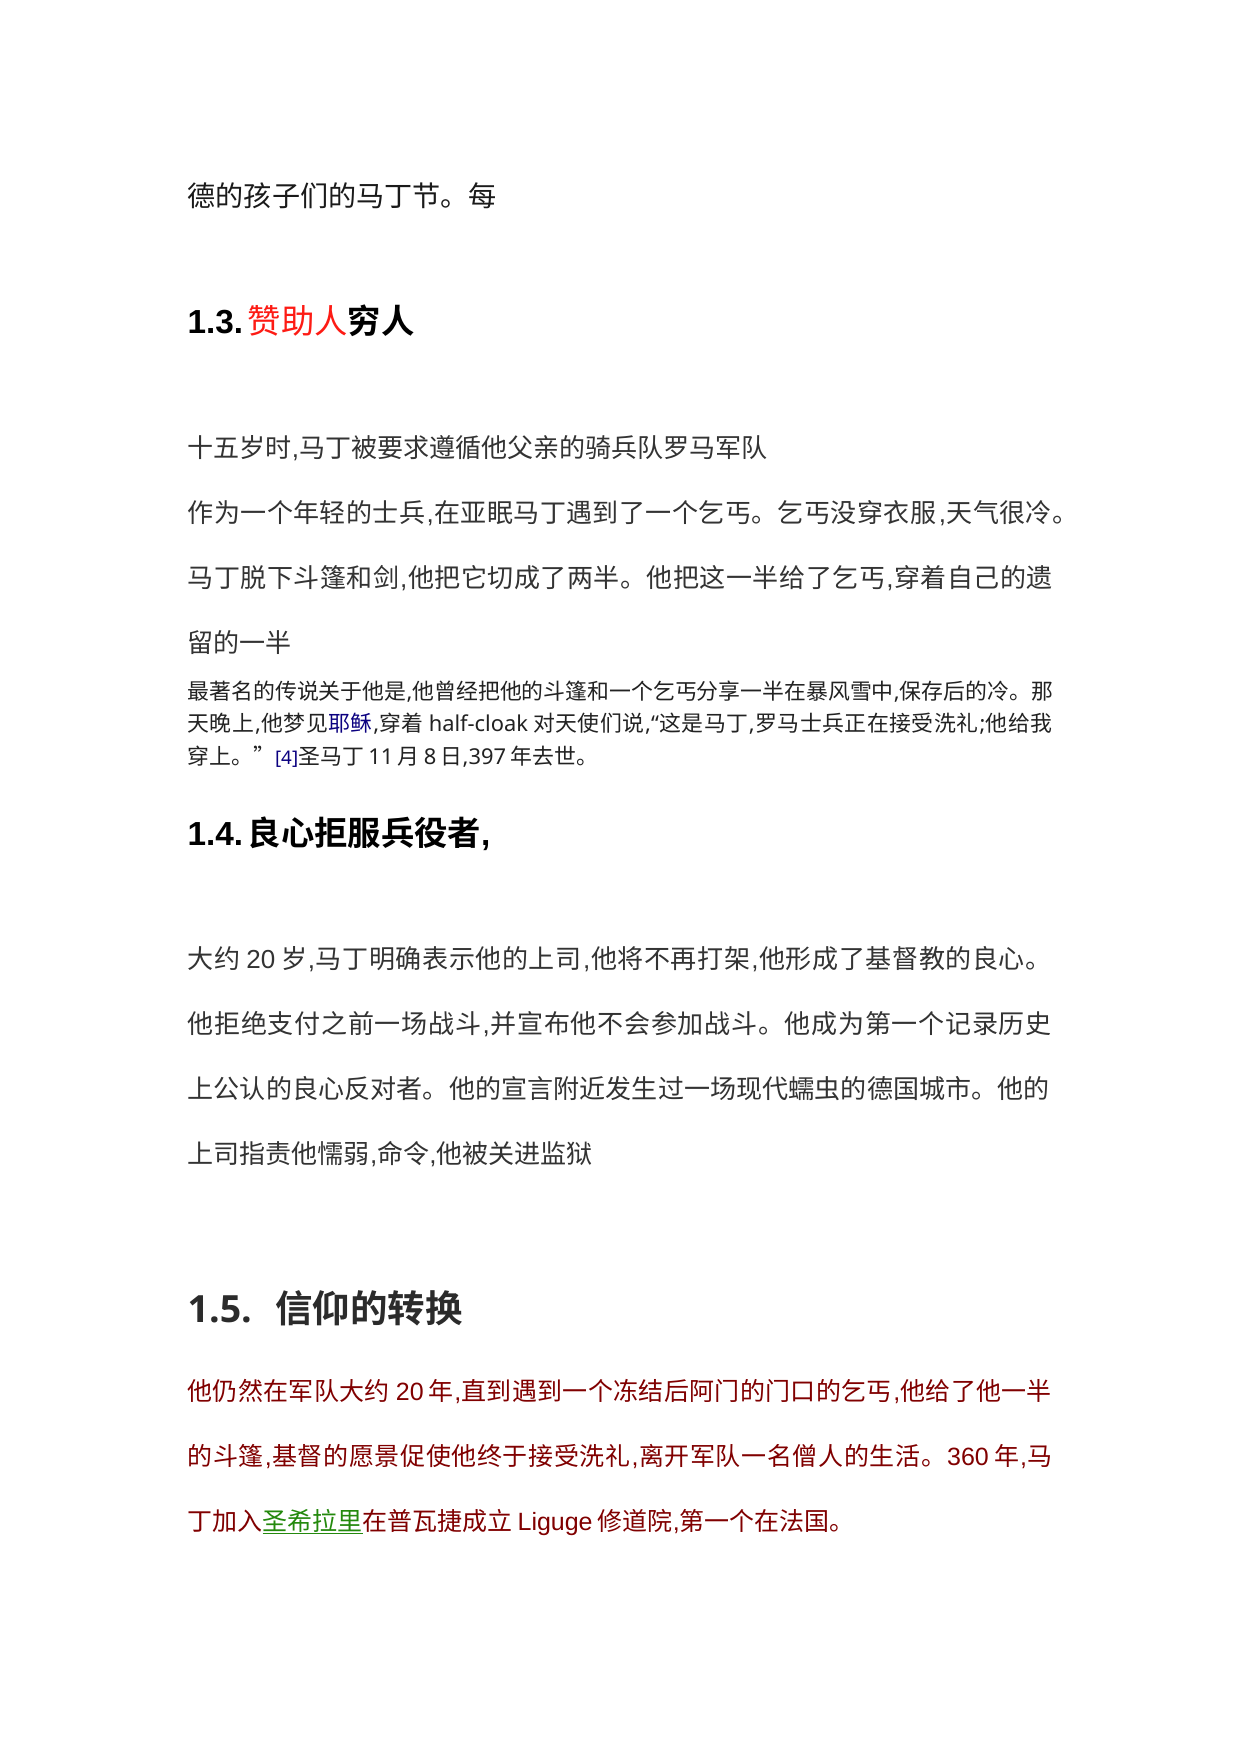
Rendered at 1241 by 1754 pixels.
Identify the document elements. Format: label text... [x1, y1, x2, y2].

subtitle 良心拒服兵役者, [187, 798, 1053, 863]
text 最著名的传说关于他是,他曾经把他的斗篷和一个乞丐分享一半在暴风雪中,保存后的冷。那天晚上,他梦见耶稣,穿着half-cloak对天使们说,“这是马丁,罗马士兵正在接受洗礼;他给我穿上。”[4]圣马丁11月8日,397年去世。 [187, 673, 1053, 771]
subtitle 信仰的转换 [187, 1273, 1053, 1338]
text 十五岁时,马丁被要求遵循他父亲的骑兵队罗马军队 [187, 413, 1053, 478]
text 他仍然在军队大约20年,直到遇到一个冻结后阿门的门口的乞丐,他给了他一半的斗篷,基督的愿景促使他终于接受洗礼,离开军队一名僧人的生活。360年,马丁加入圣希拉里在普瓦捷成立Liguge修道院,第一个在法国。 [187, 1357, 1053, 1552]
text 大约20岁,马丁明确表示他的上司,他将不再打架,他形成了基督教的良心。他拒绝支付之前一场战斗,并宣布他不会参加战斗。他成为第一个记录历史上公认的良心反对者。他的宣言附近发生过一场现代蠕虫的德国城市。他的上司指责他懦弱,命令,他被关进监狱 [187, 925, 1053, 1185]
subtitle 赞助人穷人 [187, 287, 1053, 352]
text 作为一个年轻的士兵,在亚眠马丁遇到了一个乞丐。乞丐没穿衣服,天气很冷。马丁脱下斗篷和剑,他把它切成了两半。他把这一半给了乞丐,穿着自己的遗留的一半 [187, 478, 1053, 673]
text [187, 162, 1053, 227]
